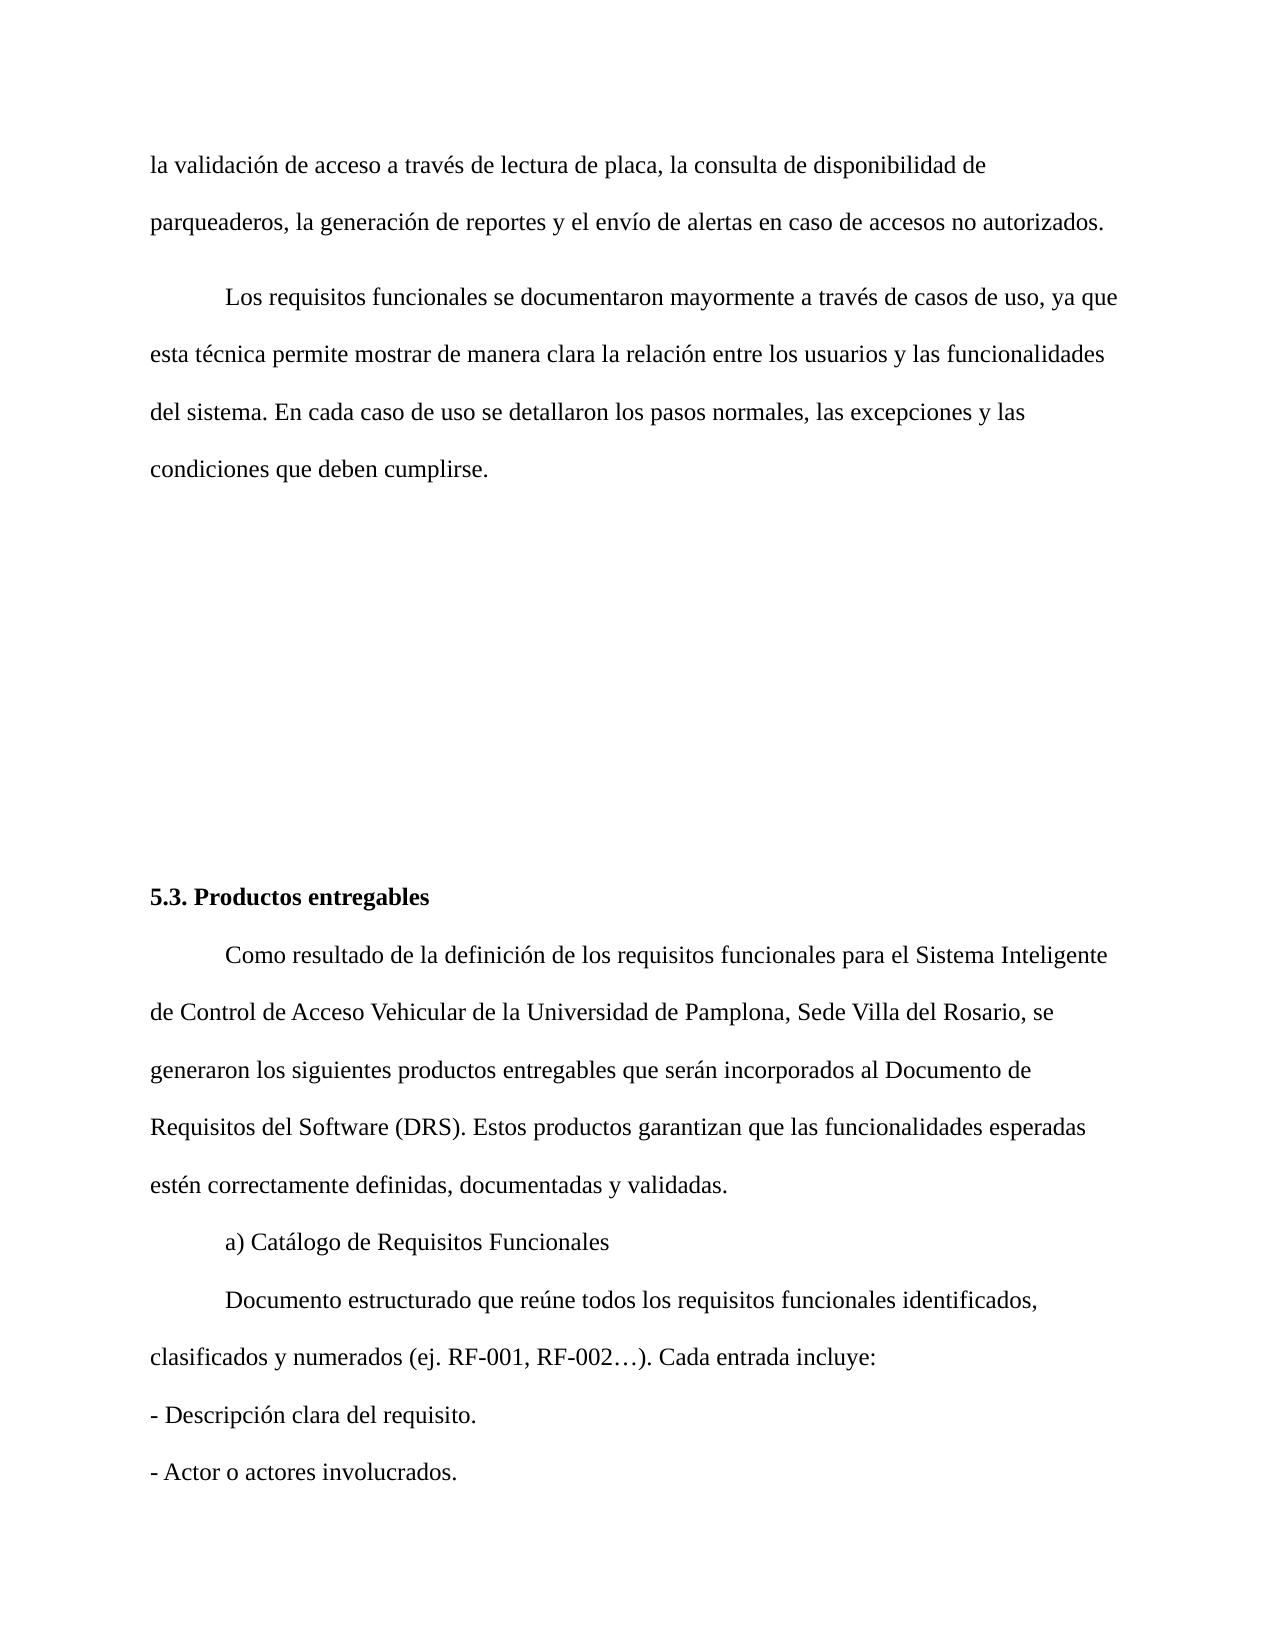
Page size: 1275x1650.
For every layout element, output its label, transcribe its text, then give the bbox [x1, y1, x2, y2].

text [150, 1285, 1125, 1486]
text 5.3. Productos entregables [150, 882, 1125, 911]
text a) Catálogo de Requisitos Funcionales [150, 1227, 1125, 1256]
text Como resultado de la definición de los requisitos funcionales para el Sistema Inteligente de Control de Acceso Vehicular de la Universidad de Pamplona, Sede Villa del Rosario, se generaron los siguientes productos entregables que serán incorporados al Documento de Requisitos del Software (DRS). Estos productos garantizan que las funcionalidades esperadas estén correctamente definidas, documentadas y validadas. [150, 940, 1125, 1199]
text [150, 150, 1125, 236]
text Los requisitos funcionales se documentaron mayormente a través de casos de uso, ya que esta técnica permite mostrar de manera clara la relación entre los usuarios y las funcionalidades del sistema. En cada caso de uso se detallaron los pasos normales, las excepciones y las condiciones que deben cumplirse. [150, 282, 1125, 483]
